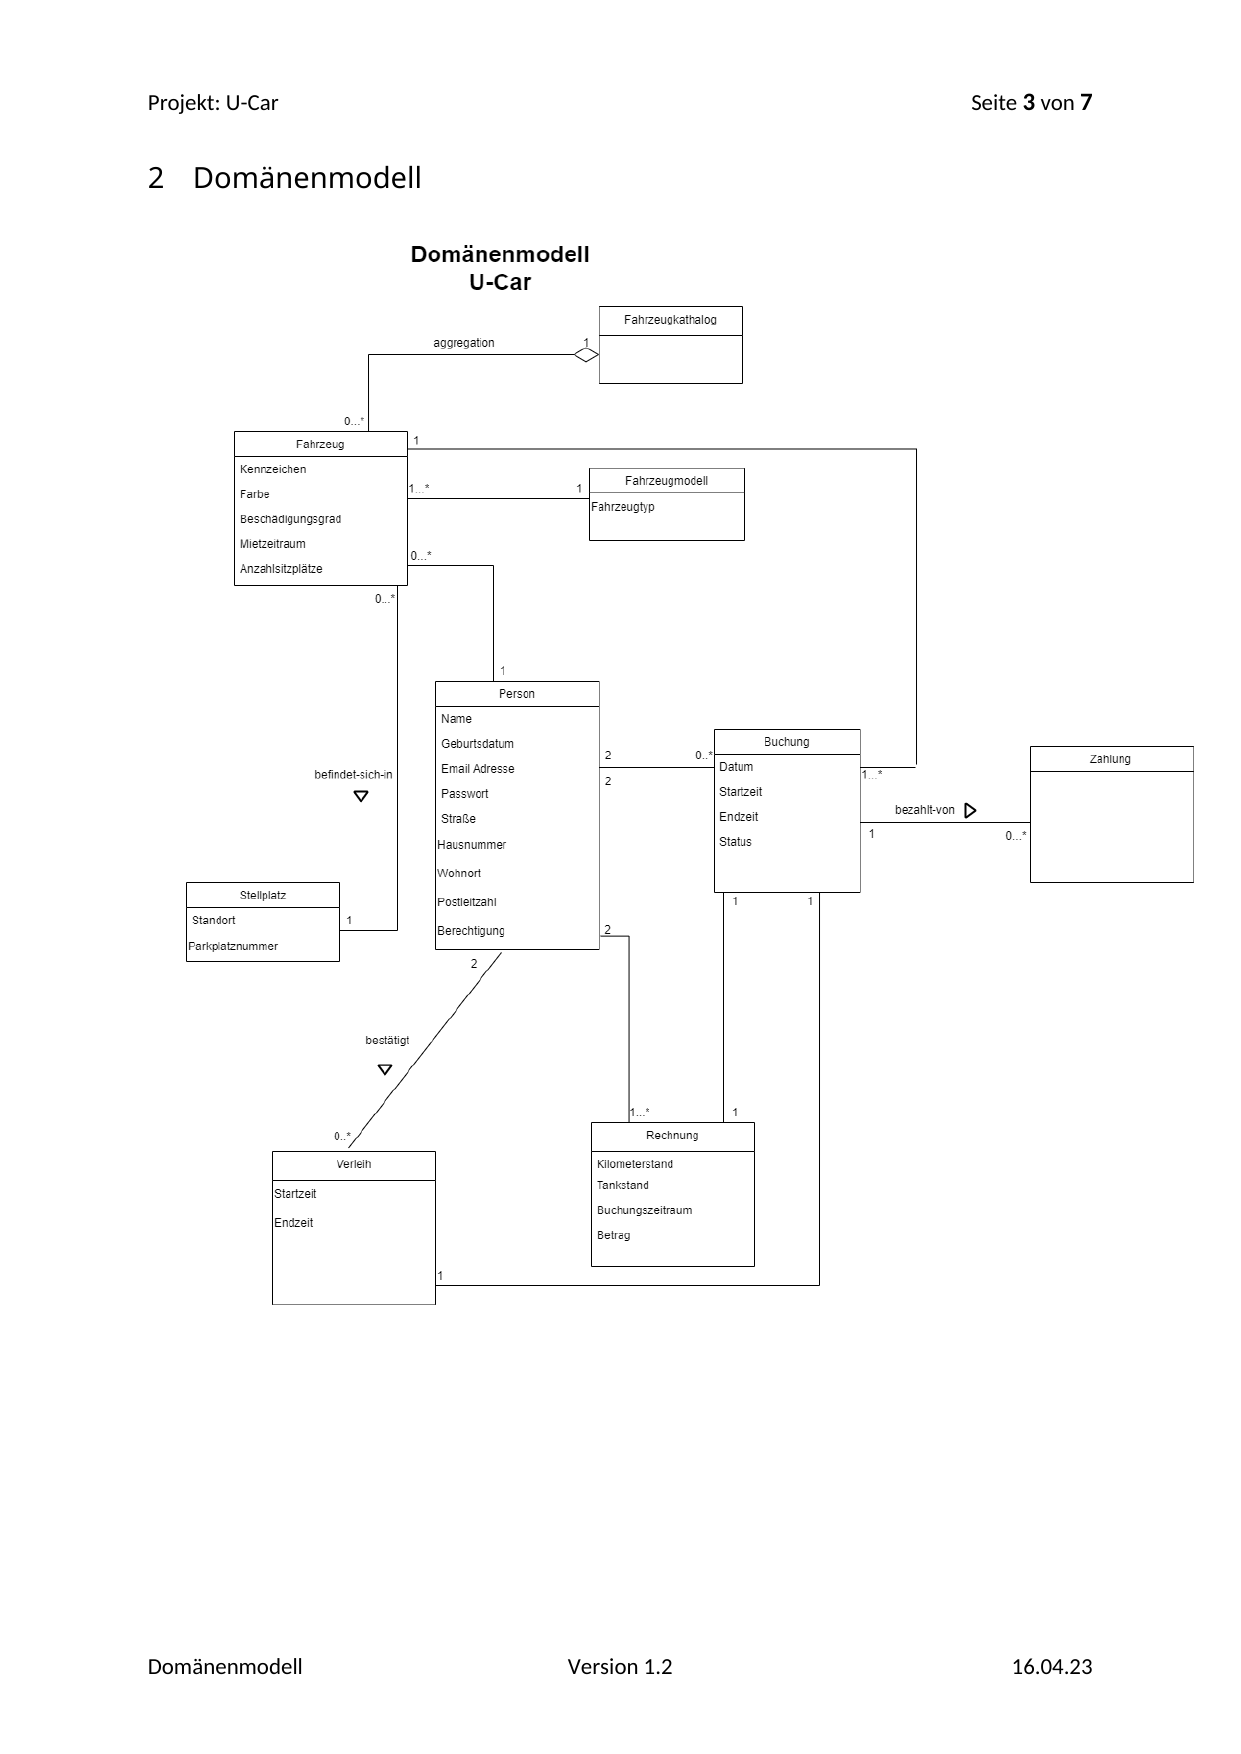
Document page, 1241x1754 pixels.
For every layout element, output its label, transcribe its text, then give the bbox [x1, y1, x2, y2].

picture [147, 229, 1194, 1305]
subtitle Domänenmodell [148, 157, 1093, 197]
